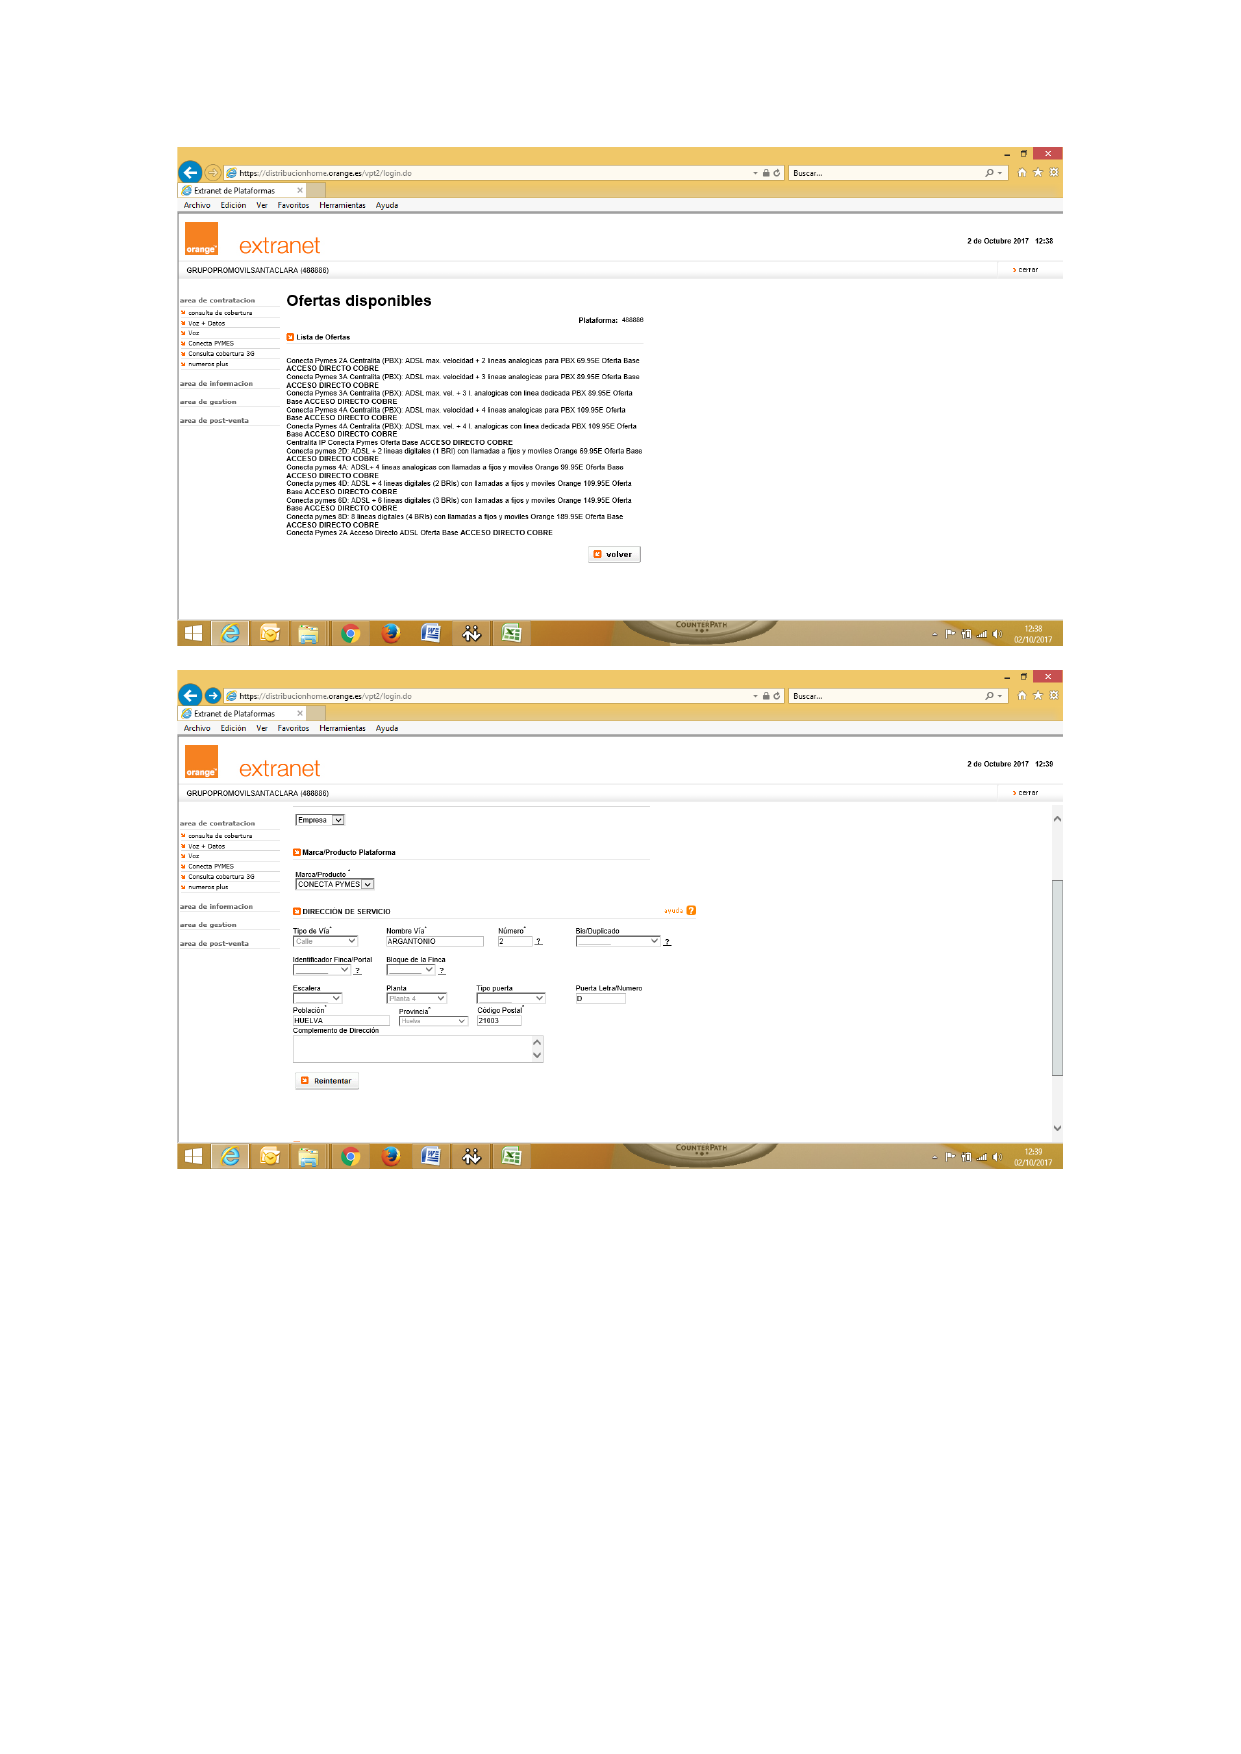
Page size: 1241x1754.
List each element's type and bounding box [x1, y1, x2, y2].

picture [177, 147, 1063, 646]
picture [177, 670, 1063, 1169]
